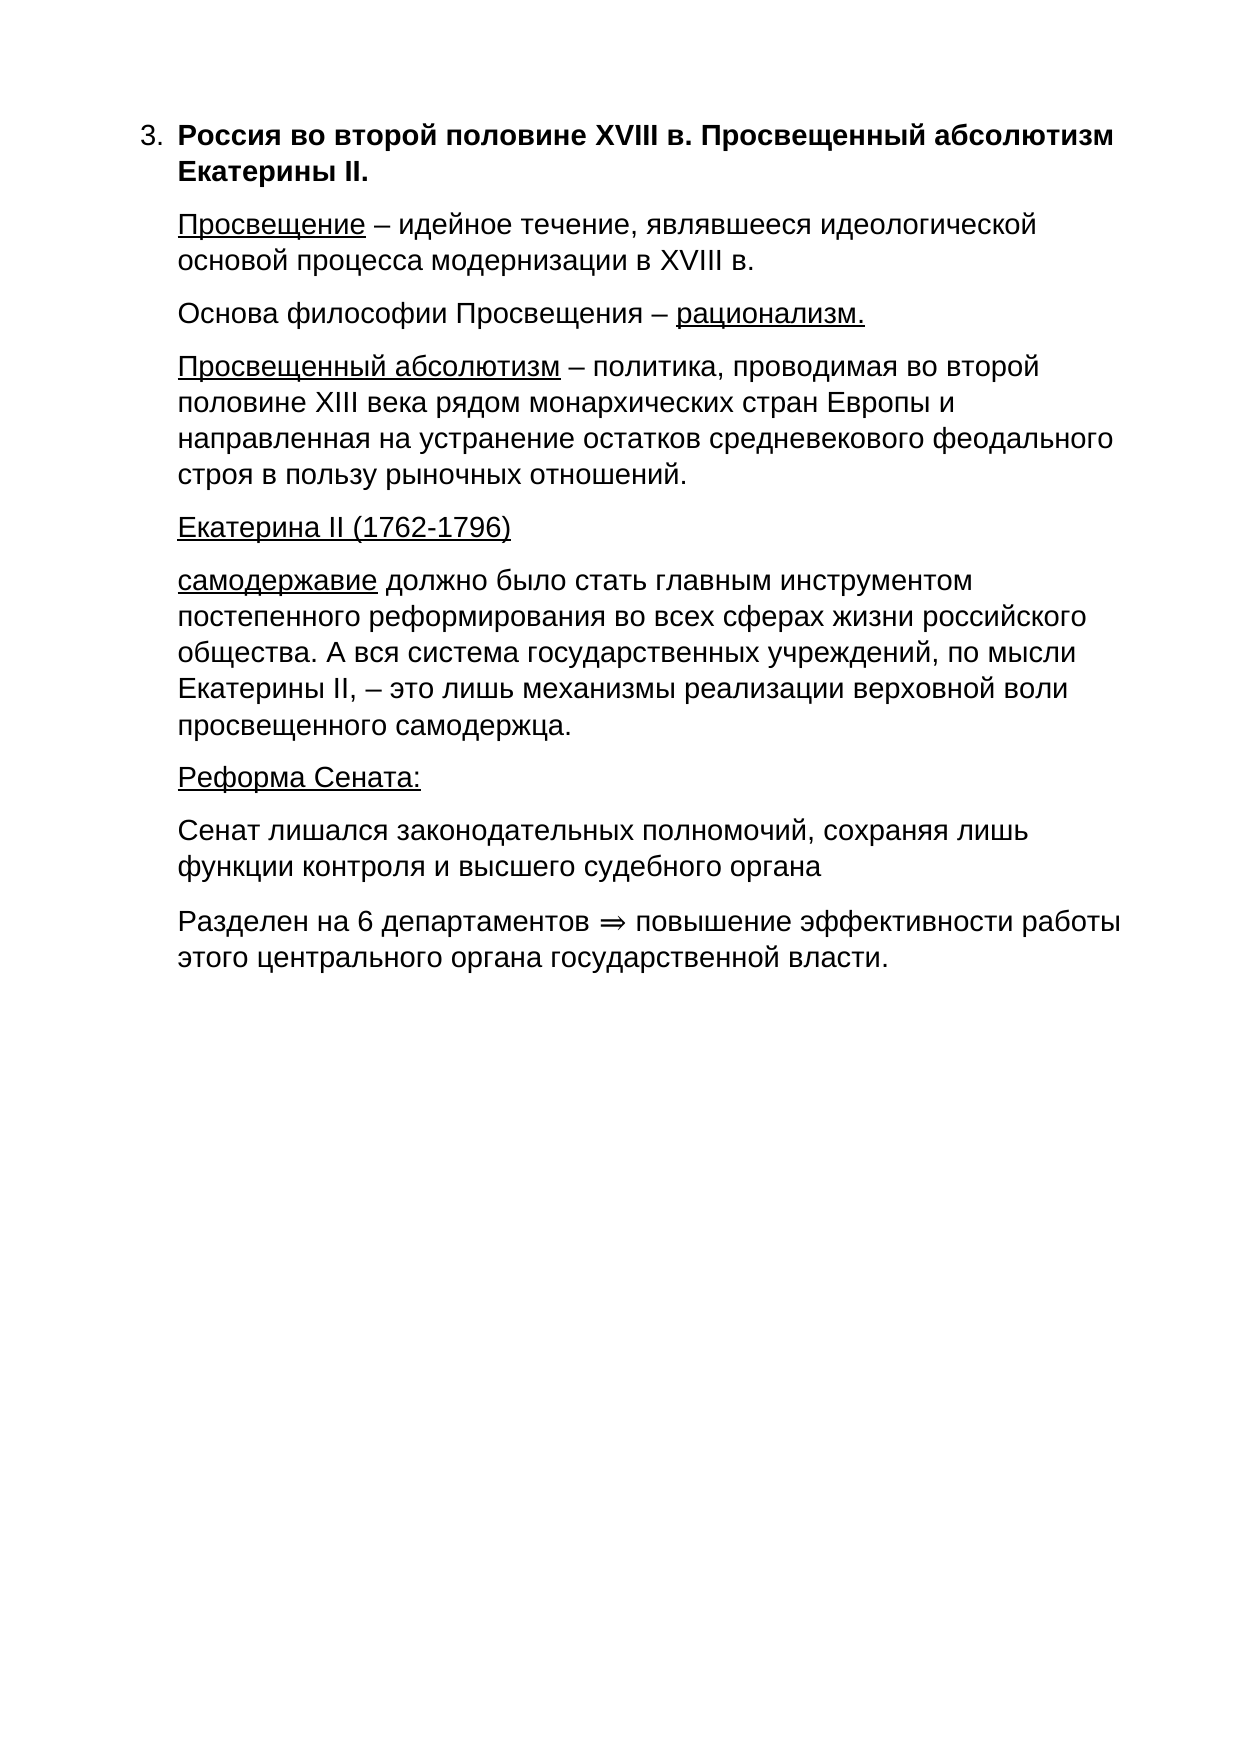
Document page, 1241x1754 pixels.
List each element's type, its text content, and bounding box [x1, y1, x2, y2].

text самодержавие должно было стать главным инструментом постепенного реформирования во всех сферах жизни российского общества. А вся система государственных учреждений, по мысли Екатерины II, – это лишь механизмы реализации верховной воли просвещенного самодержца. [177, 563, 1152, 741]
text Сенат лишался законодательных полномочий, сохраняя лишь функции контроля и высшего судебного органа [177, 813, 1152, 883]
text Основа философии Просвещения – рационализм. [177, 296, 1152, 329]
text Разделен на 6 департаментов ⇒ повышение эффективности работы этого центрального органа государственной власти. [177, 902, 1152, 973]
text Просвещение – идейное течение, являвшееся идеологической основой процесса модернизации в XVIII в. [177, 207, 1152, 277]
list Россия во второй половине XVIII в. Просвещенный абсолютизм Екатерины II. [140, 118, 1152, 188]
text Просвещенный абсолютизм – политика, проводимая во второй половине XIII века рядом монархических стран Европы и направленная на устранение остатков средневекового феодального строя в пользу рыночных отношений. [177, 349, 1152, 491]
text Екатерина II (1762-1796) [177, 510, 1152, 544]
text Реформа Сената: [177, 760, 1152, 794]
